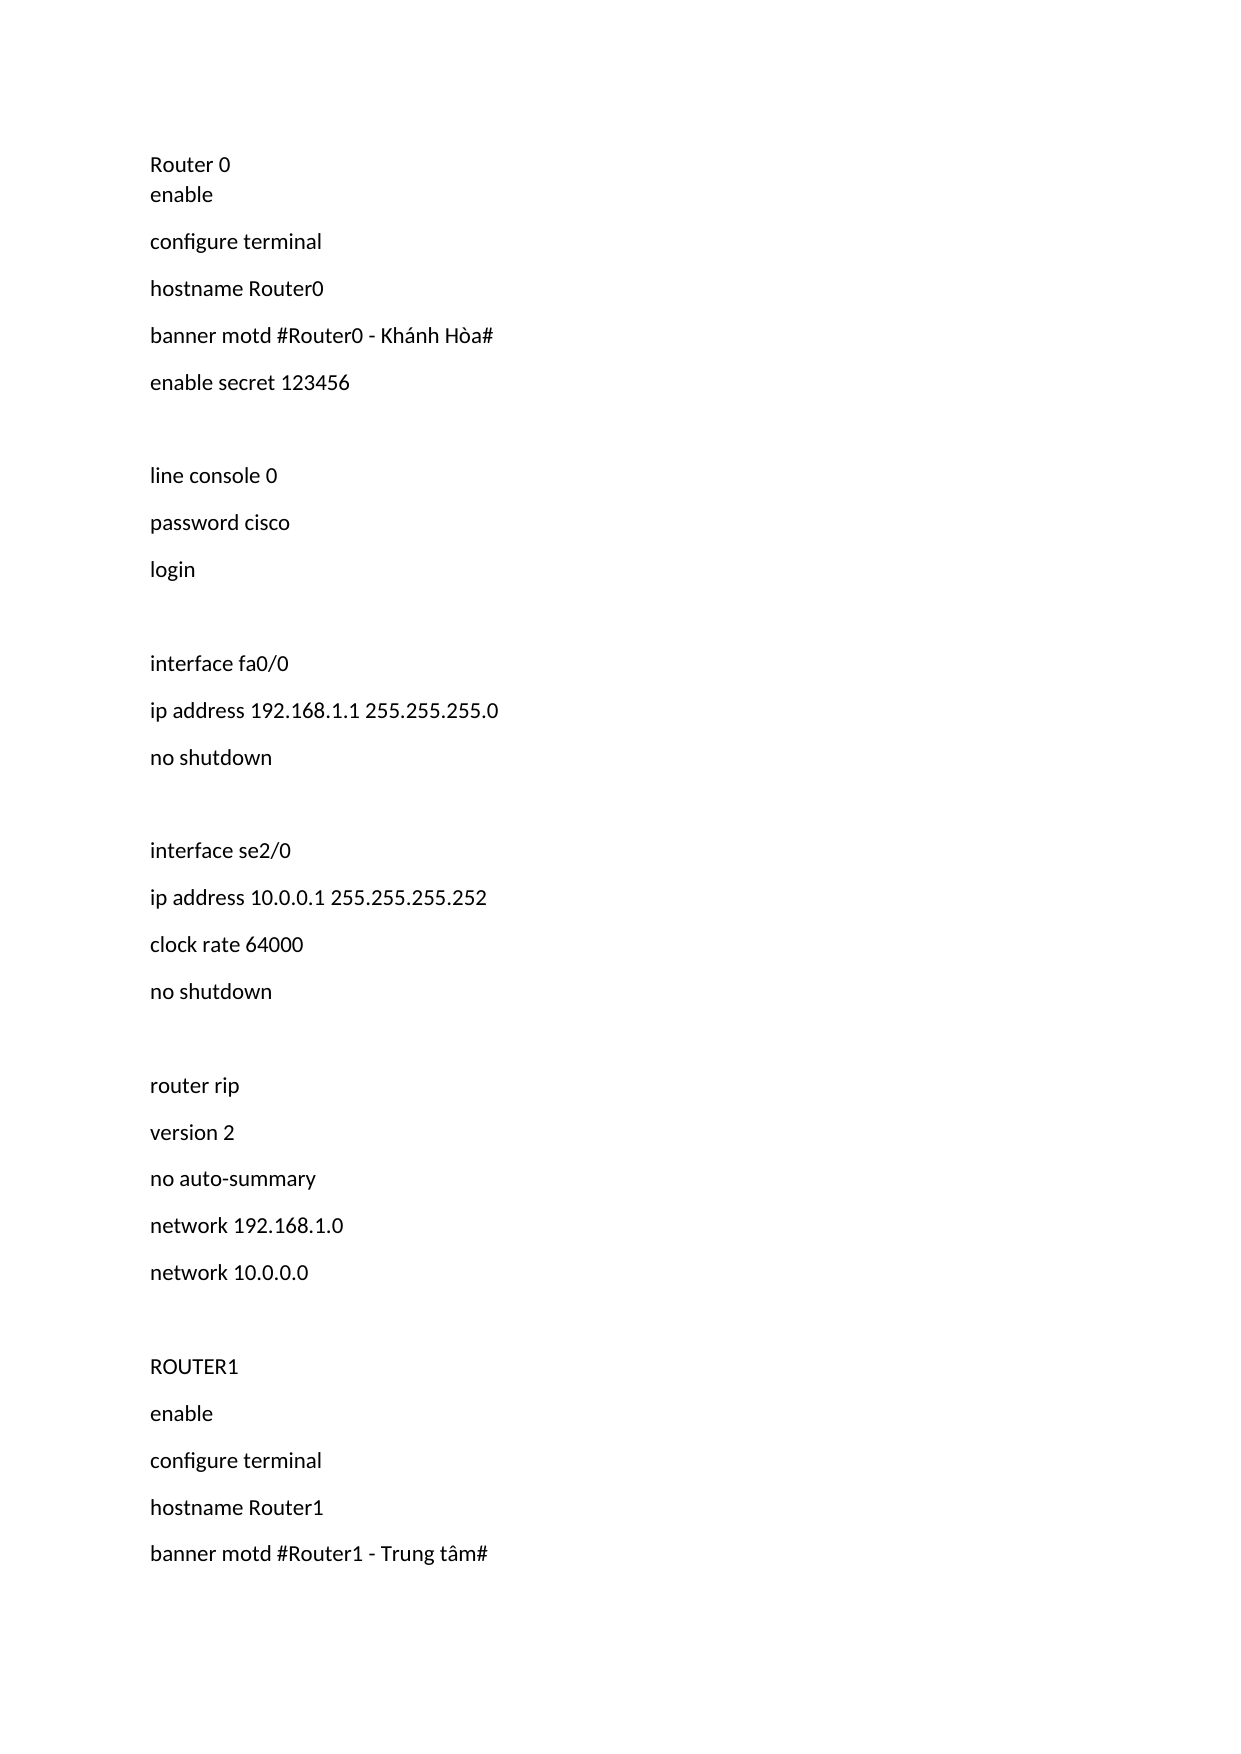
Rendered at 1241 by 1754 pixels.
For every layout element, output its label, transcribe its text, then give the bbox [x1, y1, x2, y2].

text ROUTER1 [150, 1352, 1090, 1380]
text configure terminal [150, 1446, 1090, 1474]
text hostname Router1 [150, 1493, 1090, 1521]
text enable [150, 1399, 1090, 1427]
text router rip [150, 1071, 1090, 1099]
text no shutdown [150, 743, 1090, 771]
text clock rate 64000 [150, 930, 1090, 958]
text configure terminal [150, 227, 1090, 255]
text enable secret 123456 [150, 368, 1090, 396]
text no auto-summary [150, 1164, 1090, 1193]
text network 10.0.0.0 [150, 1258, 1090, 1286]
text interface fa0/0 [150, 649, 1090, 677]
text hostname Router0 [150, 274, 1090, 302]
text password cisco [150, 508, 1090, 536]
text network 192.168.1.0 [150, 1211, 1090, 1239]
text Router 0 enable [150, 150, 1090, 208]
text ip address 10.0.0.1 255.255.255.252 [150, 883, 1090, 911]
text no shutdown [150, 977, 1090, 1005]
text interface se2/0 [150, 836, 1090, 864]
text line console 0 [150, 461, 1090, 489]
text banner motd #Router1 - Trung tâm# [150, 1539, 1090, 1568]
text version 2 [150, 1118, 1090, 1146]
text banner motd #Router0 - Khánh Hòa# [150, 321, 1090, 349]
text login [150, 555, 1090, 583]
text ip address 192.168.1.1 255.255.255.0 [150, 696, 1090, 724]
